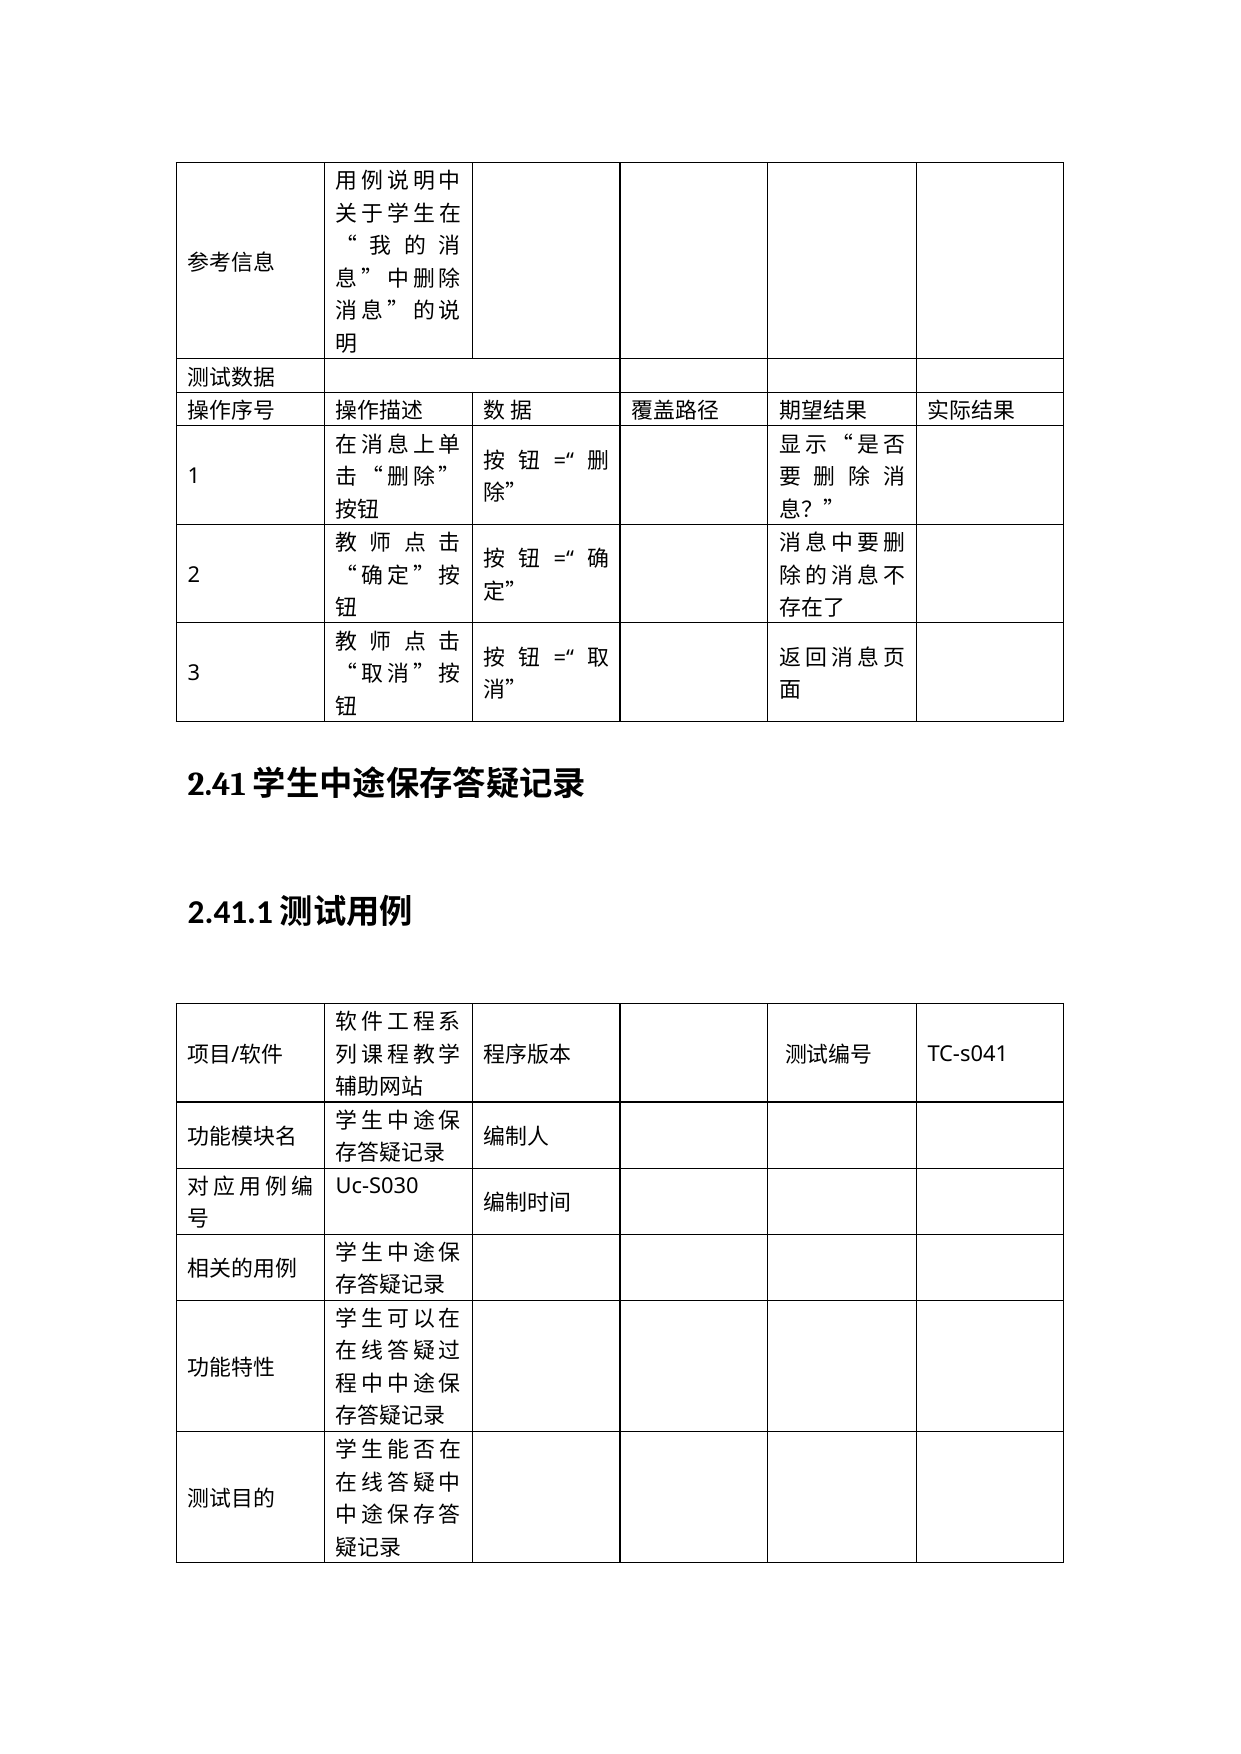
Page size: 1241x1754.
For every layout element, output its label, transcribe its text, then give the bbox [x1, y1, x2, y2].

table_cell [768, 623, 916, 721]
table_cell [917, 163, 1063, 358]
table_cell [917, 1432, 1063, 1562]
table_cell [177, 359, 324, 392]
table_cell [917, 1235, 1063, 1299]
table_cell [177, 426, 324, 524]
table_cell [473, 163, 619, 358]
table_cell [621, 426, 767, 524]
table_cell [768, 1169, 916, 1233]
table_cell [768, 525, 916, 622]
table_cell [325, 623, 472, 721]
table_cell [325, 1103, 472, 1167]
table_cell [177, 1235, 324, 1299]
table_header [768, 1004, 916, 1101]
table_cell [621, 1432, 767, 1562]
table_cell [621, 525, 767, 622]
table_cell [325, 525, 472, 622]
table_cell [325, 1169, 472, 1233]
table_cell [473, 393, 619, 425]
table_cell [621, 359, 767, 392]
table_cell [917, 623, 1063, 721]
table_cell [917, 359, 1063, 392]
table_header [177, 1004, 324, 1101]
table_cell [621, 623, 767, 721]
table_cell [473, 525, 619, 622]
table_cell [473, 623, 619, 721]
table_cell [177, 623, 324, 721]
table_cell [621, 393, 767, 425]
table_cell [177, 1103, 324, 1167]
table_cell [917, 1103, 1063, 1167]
subtitle 2.41.1测试用例 [187, 876, 1053, 941]
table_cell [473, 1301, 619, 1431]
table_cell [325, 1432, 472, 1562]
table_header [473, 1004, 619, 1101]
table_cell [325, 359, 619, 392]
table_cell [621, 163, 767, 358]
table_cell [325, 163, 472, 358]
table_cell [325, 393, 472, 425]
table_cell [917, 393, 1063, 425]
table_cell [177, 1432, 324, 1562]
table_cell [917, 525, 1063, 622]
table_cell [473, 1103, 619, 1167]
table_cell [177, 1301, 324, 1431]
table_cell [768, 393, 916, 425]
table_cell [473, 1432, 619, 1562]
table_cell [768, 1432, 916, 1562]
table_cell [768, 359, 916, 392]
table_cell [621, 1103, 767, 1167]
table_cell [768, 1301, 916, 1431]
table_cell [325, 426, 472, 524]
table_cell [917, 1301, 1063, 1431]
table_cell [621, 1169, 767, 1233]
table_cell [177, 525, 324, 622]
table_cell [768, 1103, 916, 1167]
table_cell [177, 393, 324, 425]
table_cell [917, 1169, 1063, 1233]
subtitle 2.41学生中途保存答疑记录 [187, 749, 1053, 814]
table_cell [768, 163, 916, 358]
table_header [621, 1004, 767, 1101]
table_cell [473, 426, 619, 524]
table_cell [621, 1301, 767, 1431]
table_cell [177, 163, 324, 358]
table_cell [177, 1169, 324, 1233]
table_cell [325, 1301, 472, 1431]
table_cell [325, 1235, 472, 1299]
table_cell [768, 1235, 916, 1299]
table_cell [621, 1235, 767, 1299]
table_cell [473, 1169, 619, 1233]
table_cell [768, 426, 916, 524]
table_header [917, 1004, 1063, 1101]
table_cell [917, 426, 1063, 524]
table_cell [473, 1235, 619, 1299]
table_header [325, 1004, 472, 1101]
